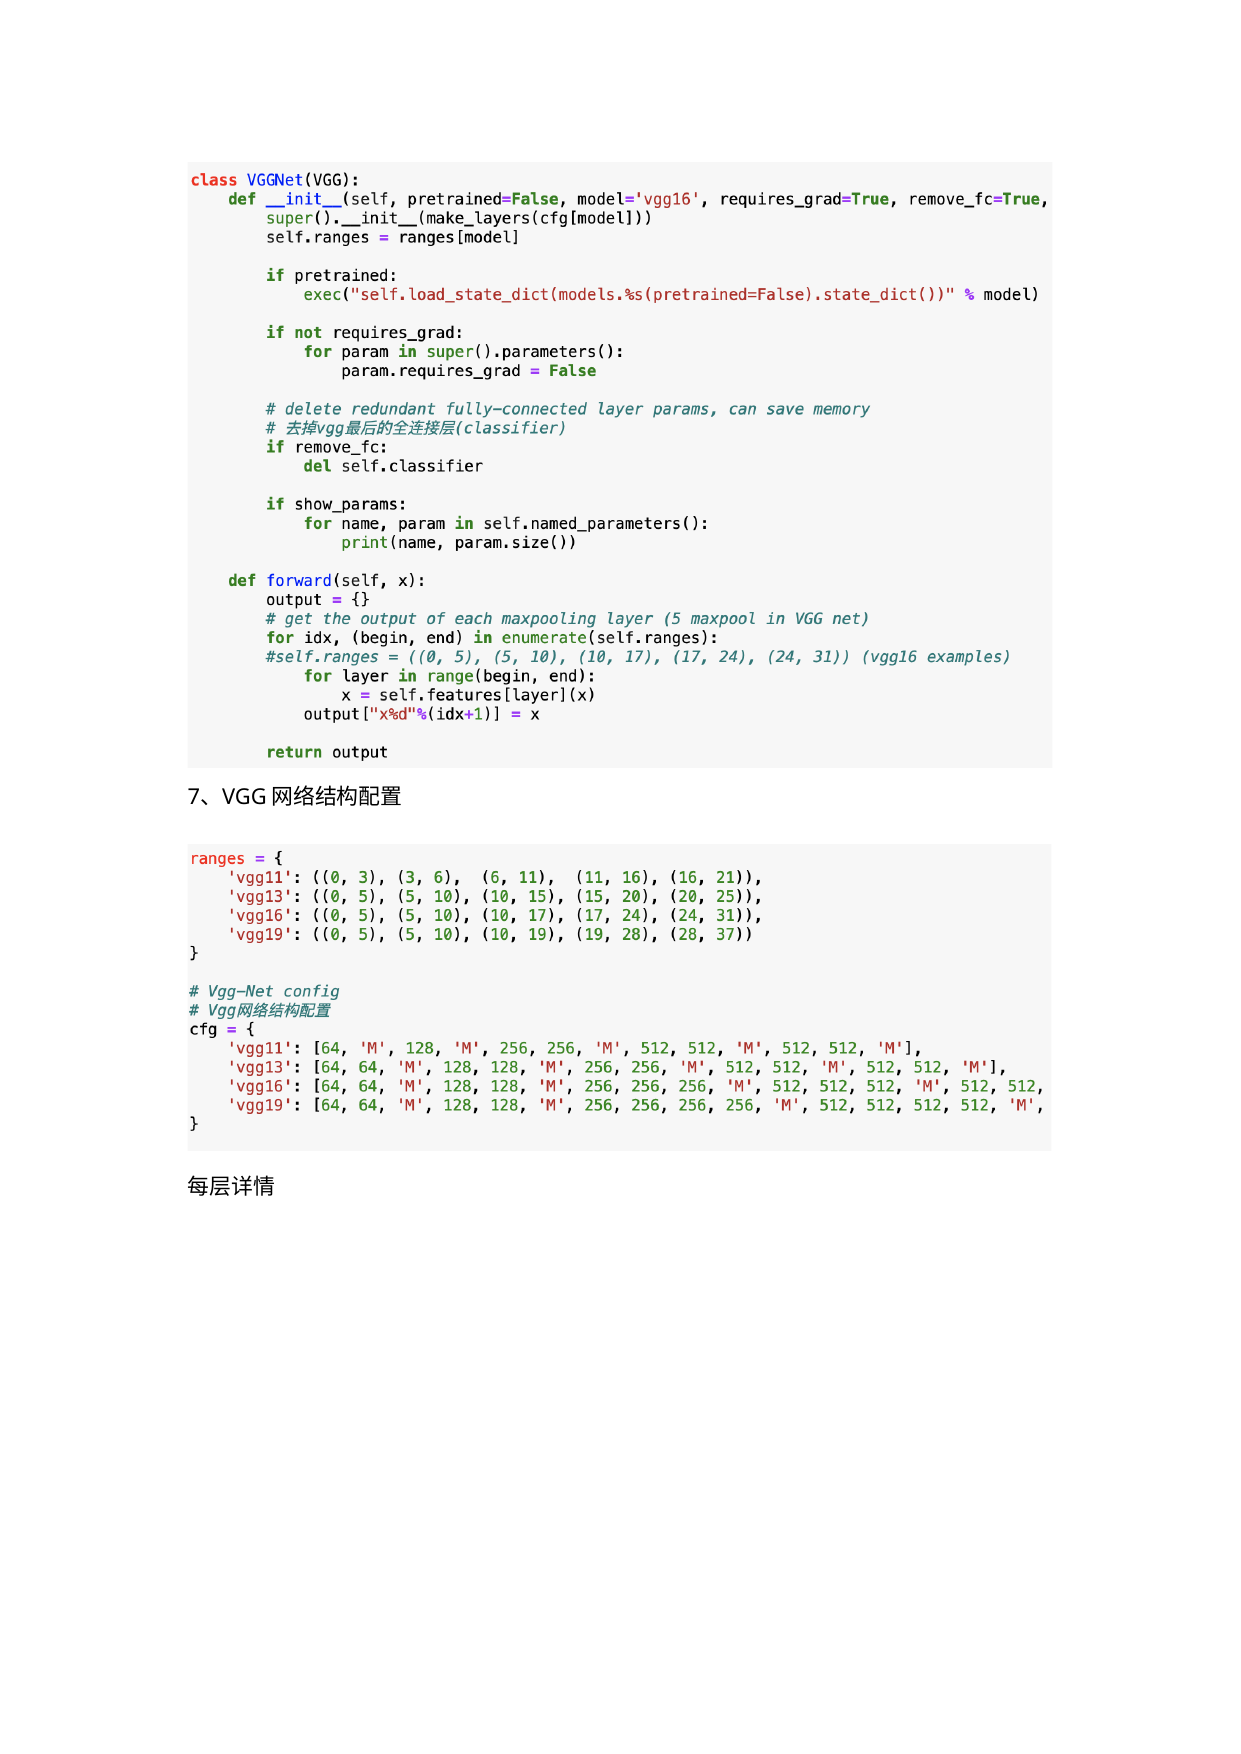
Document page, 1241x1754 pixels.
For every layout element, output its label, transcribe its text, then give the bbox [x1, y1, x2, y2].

picture [187, 844, 1052, 1151]
picture [187, 162, 1053, 768]
list 7、VGG网络结构配置 [187, 779, 1053, 812]
list 每层详情 [187, 1169, 1053, 1202]
